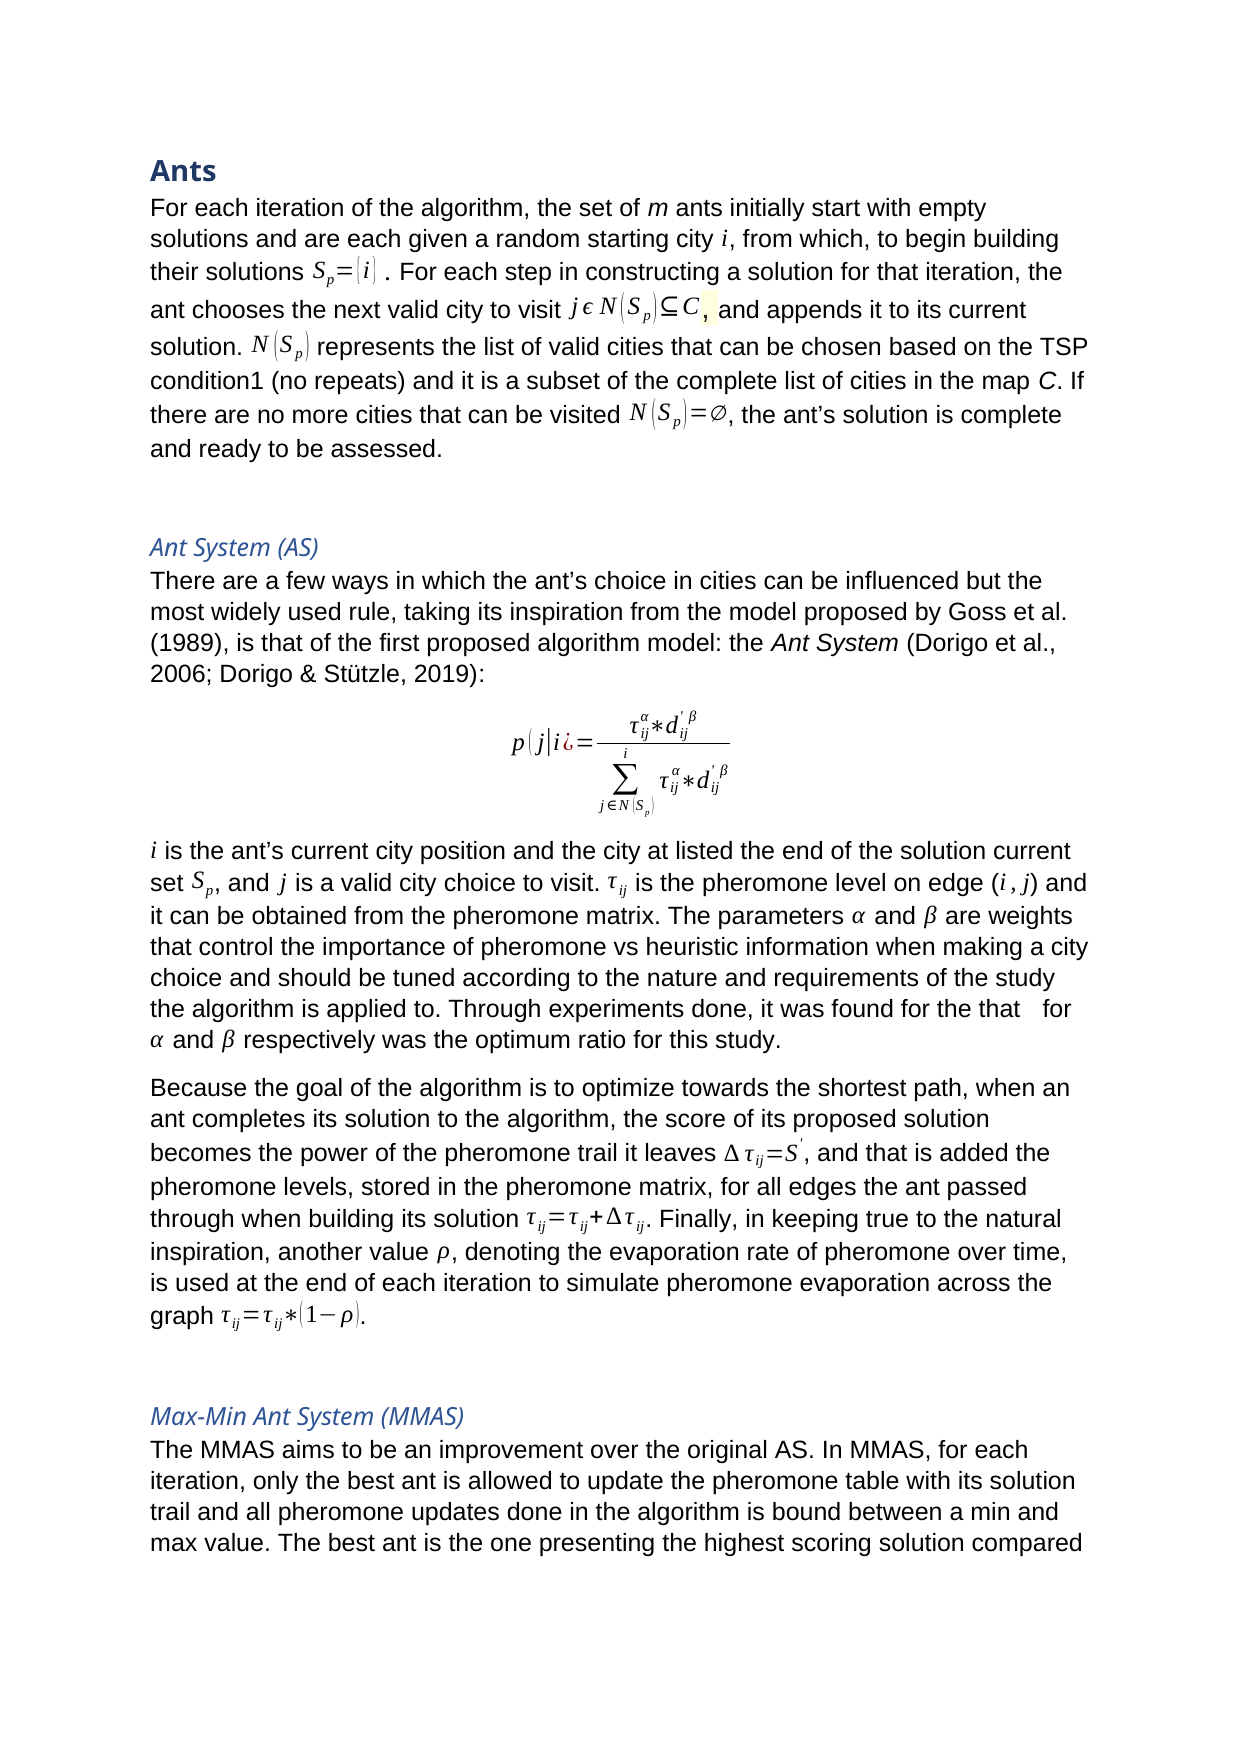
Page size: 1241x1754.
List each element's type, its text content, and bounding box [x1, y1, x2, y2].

text is the ant’s current city position and the city at listed the end of the solution current set , and is a valid city choice to visit. is the pheromone level on edge () and it can be obtained from the pheromone matrix. The parameters and are weights that control the importance of pheromone vs heuristic information when making a city choice and should be tuned according to the nature and requirements of the study the algorithm is applied to. Through experiments done, it was found for the that for and respectively was the optimum ratio for this study. [150, 836, 1090, 1054]
text Because the goal of the algorithm is to optimize towards the shortest path, when an ant completes its solution to the algorithm, the score of its proposed solution becomes the power of the pheromone trail it leaves , and that is added the pheromone levels, stored in the pheromone matrix, for all edges the ant passed through when building its solution . Finally, in keeping true to the natural inspiration, another value , denoting the evaporation rate of pheromone over time, is used at the end of each iteration to simulate pheromone evaporation across the graph . [150, 1073, 1090, 1331]
subtitle Max-Min Ant System (MMAS) [150, 1398, 1090, 1432]
subtitle Ants [150, 150, 1090, 190]
subtitle Ant System (AS) [150, 529, 1090, 563]
text For each iteration of the algorithm, the set of m ants initially start with empty solutions and are each given a random starting city , from which, to begin building their solutions . For each step in constructing a solution for that iteration, the ant chooses the next valid city to visit , and appends it to its current solution. represents the list of valid cities that can be chosen based on the TSP condition1 (no repeats) and it is a subset of the complete list of cities in the map C. If there are no more cities that can be visited , the ant’s solution is complete and ready to be assessed. [150, 193, 1090, 463]
text There are a few ways in which the ant’s choice in cities can be influenced but the most widely used rule, taking its inspiration from the model proposed by Goss et al.(1989), is that of the first proposed algorithm model: the Ant System (Dorigo et al., 2006; Dorigo & Stützle, 2019): [150, 566, 1090, 688]
